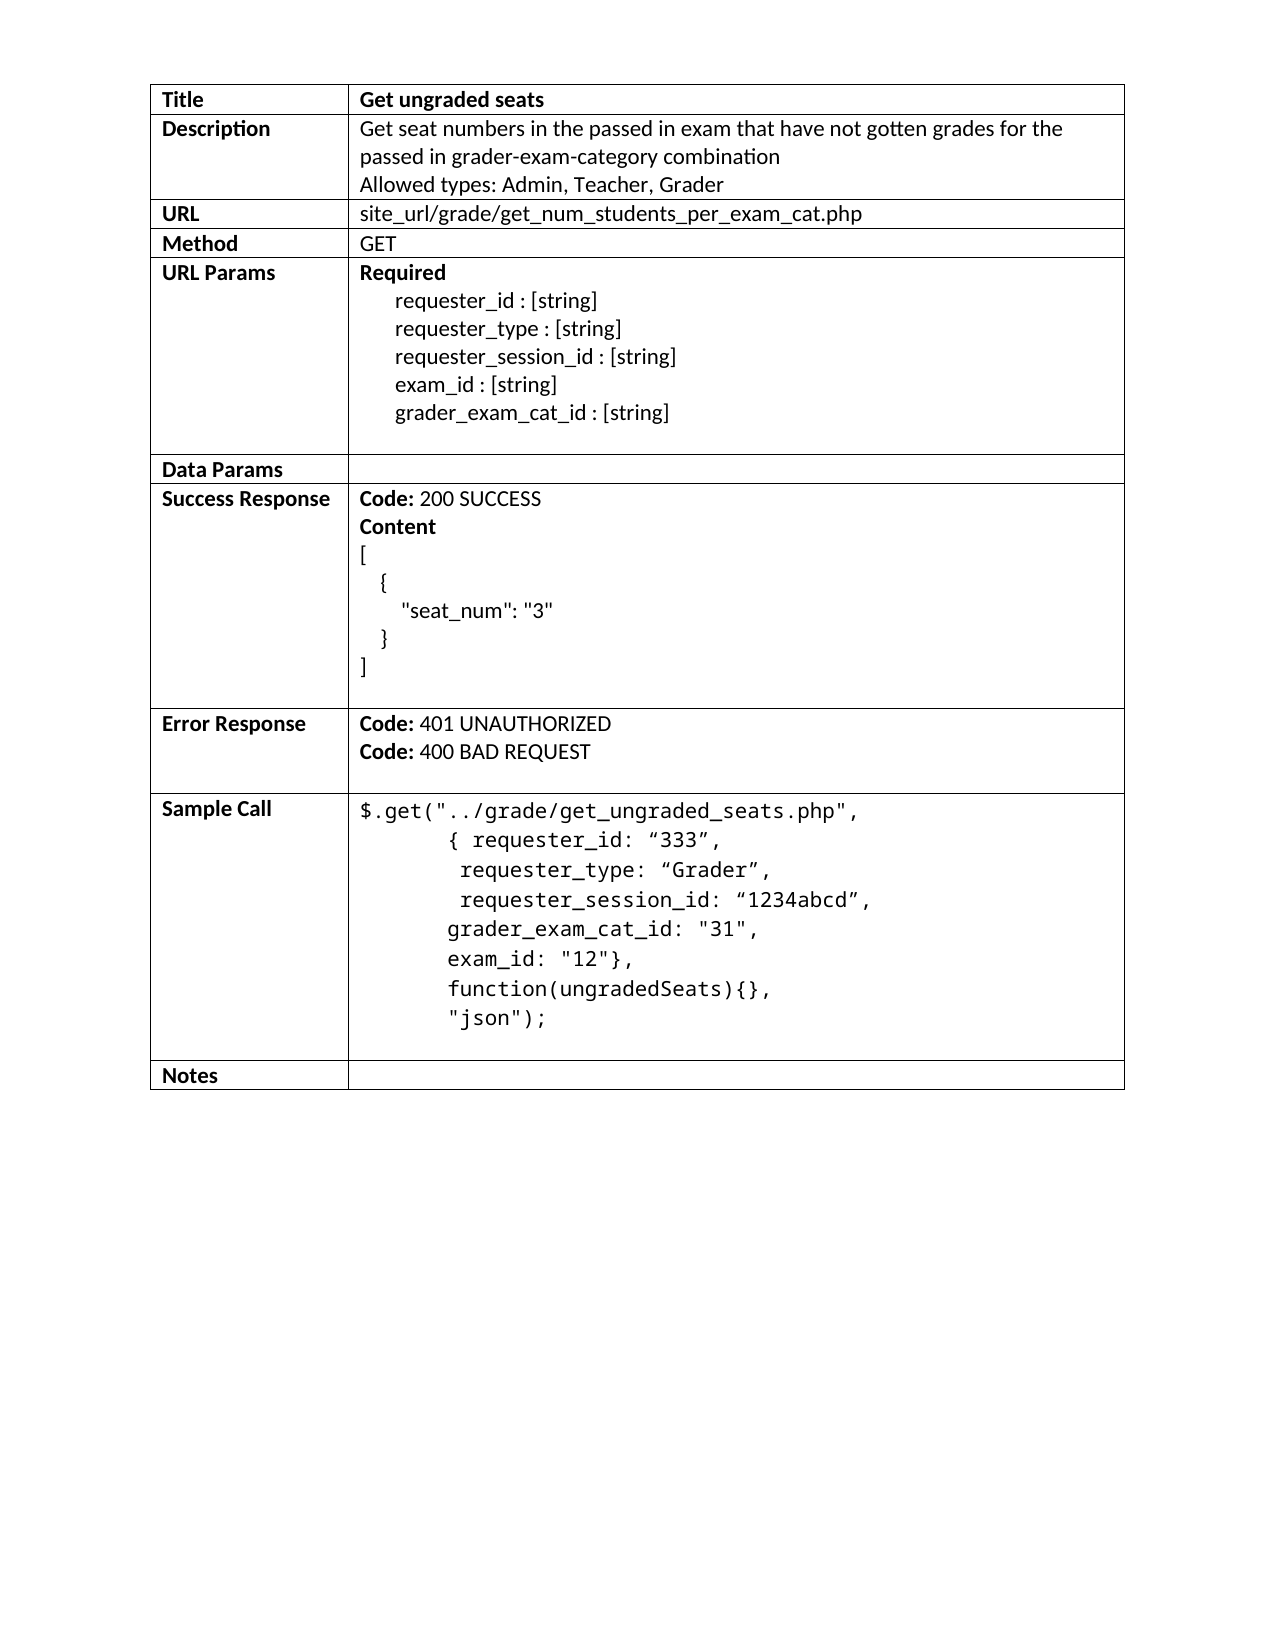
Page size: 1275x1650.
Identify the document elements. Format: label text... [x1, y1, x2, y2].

table_cell URL [151, 200, 348, 228]
table_cell Success Response [151, 484, 348, 708]
table_cell site_url/grade/get_num_students_per_exam_cat.php [349, 200, 1124, 228]
table_cell [349, 455, 1124, 483]
table_cell Error Response [151, 709, 348, 793]
table_cell Method [151, 229, 348, 257]
table_cell GET [349, 229, 1124, 257]
table_header Title [151, 85, 348, 113]
table_cell Description [151, 115, 348, 198]
table_cell Data Params [151, 455, 348, 483]
table_cell Sample Call [151, 794, 348, 1060]
table_cell Code: 401 UNAUTHORIZED Code: 400 BAD REQUEST [349, 709, 1124, 793]
table_cell Get seat numbers in the passed in exam that have not gotten grades for the passed in grader-exam-category combination Allowed types: Admin, Teacher, Grader [349, 115, 1124, 198]
table_cell Notes [151, 1061, 348, 1089]
table_cell [349, 1061, 1124, 1089]
table_cell URL Params [151, 258, 348, 454]
table_cell Required requester_id : [string] requester_type : [string] requester_session_id : [string] exam_id : [string] grader_exam_cat_id : [string] [349, 258, 1124, 454]
table_cell $.get("../grade/get_ungraded_seats.php", { requester_id: “333”, requester_type: “Grader”, requester_session_id: “1234abcd”, grader_exam_cat_id: "31", exam_id: "12"}, function(ungradedSeats){}, "json"); [349, 794, 1124, 1060]
table_cell Code: 200 SUCCESS Content [ { "seat_num": "3" } ] [349, 484, 1124, 708]
table_header Get ungraded seats [349, 85, 1124, 113]
